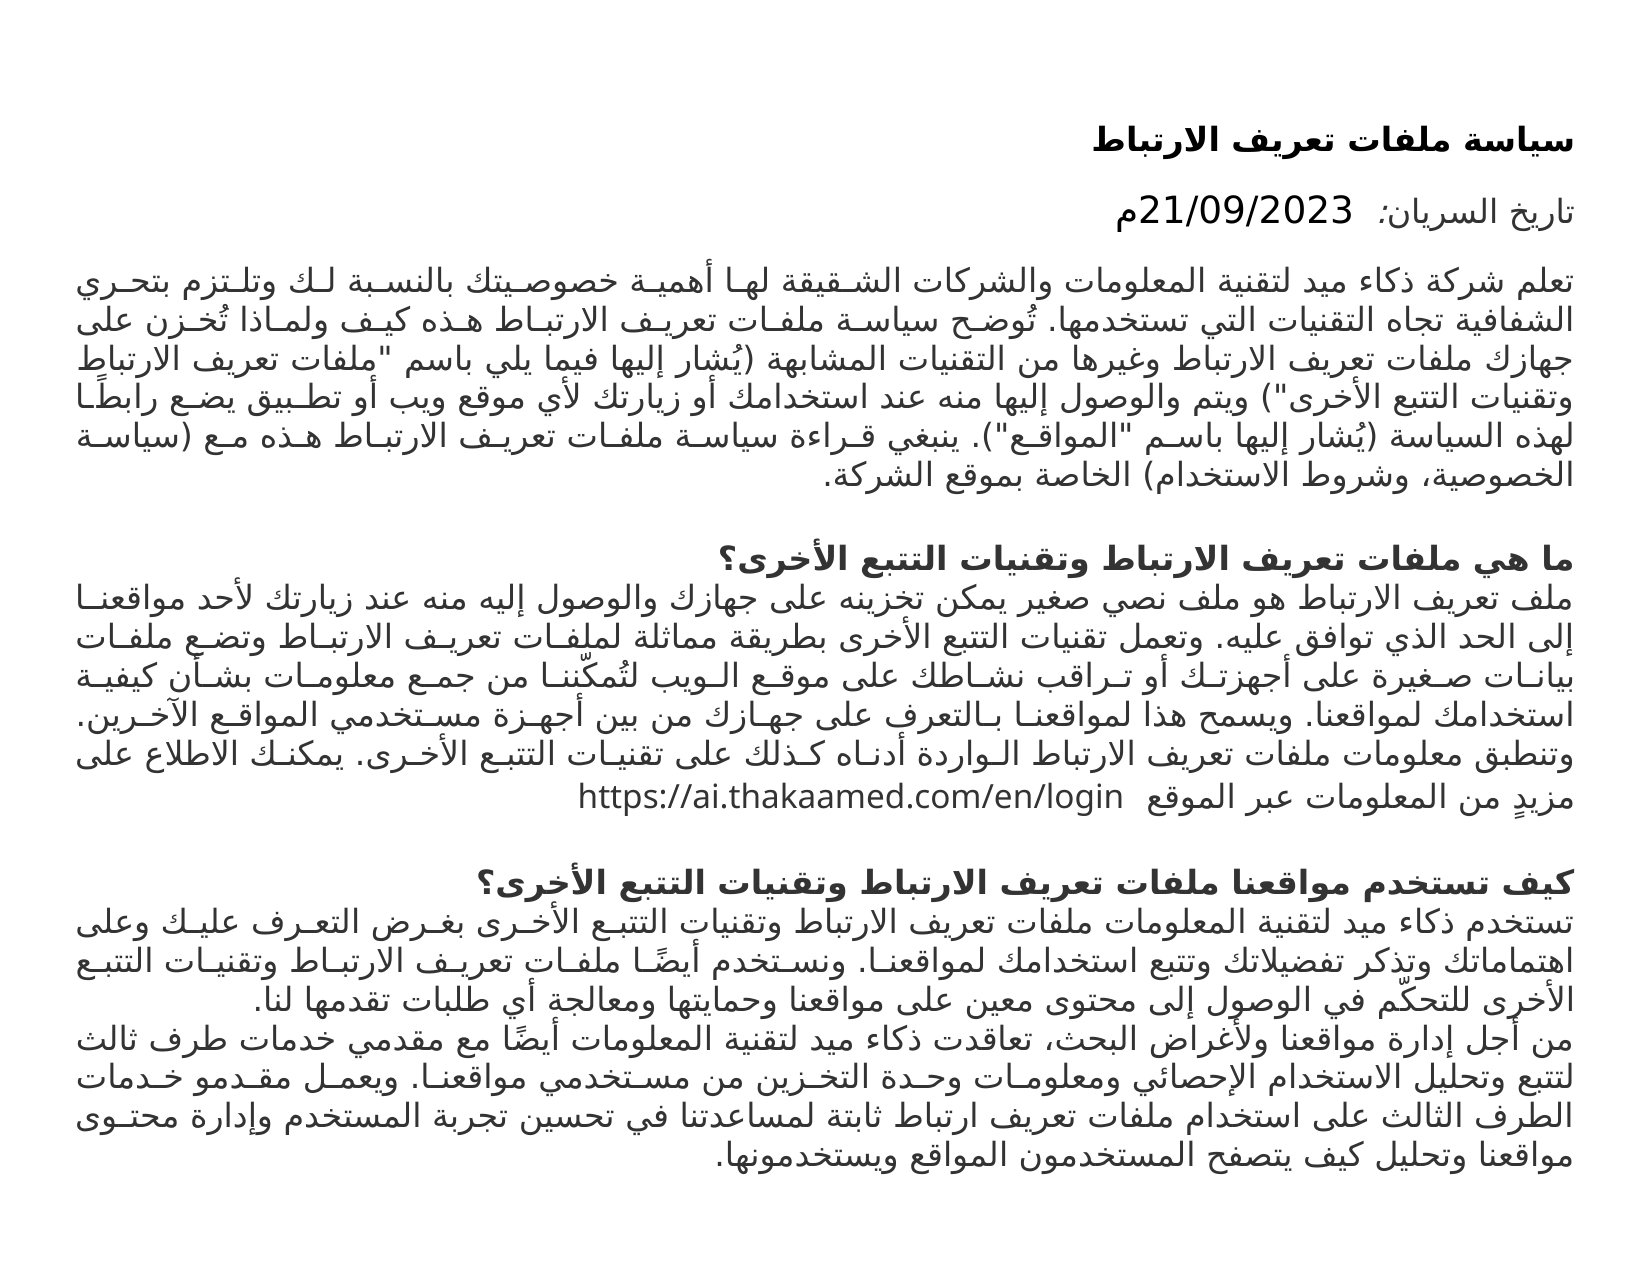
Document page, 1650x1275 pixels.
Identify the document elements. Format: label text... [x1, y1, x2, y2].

text ما هي ملفات تعريف الارتباط وتقنيات التتبع الأخرى؟ [75, 540, 1575, 579]
text سياسة ملفات تعريف الارتباط [75, 120, 1575, 159]
text ملف تعريف الارتباط هو ملف نصي صغير يمكن تخزينه على جهازك والوصول إليه منه عند زيارتك لأحد مواقعنا إلى الحد الذي توافق عليه. وتعمل تقنيات التتبع الأخرى بطريقة مماثلة لملفات تعريف الارتباط وتضع ملفات بيانات صغيرة على أجهزتك أو تراقب نشاطك على موقع الويب لتُمكّننا من جمع معلومات بشأن كيفية استخدامك لمواقعنا. ويسمح هذا لمواقعنا بالتعرف على جهازك من بين أجهزة مستخدمي المواقع الآخرين. وتنطبق معلومات ملفات تعريف الارتباط الواردة أدناه كذلك على تقنيات التتبع الأخرى. يمكنك الاطلاع على مزيدٍ من المعلومات عبر الموقع https://ai.thakaamed.com/en/login [75, 579, 1575, 818]
text كيف تستخدم مواقعنا ملفات تعريف الارتباط وتقنيات التتبع الأخرى؟ [75, 864, 1575, 903]
text تاريخ السريان: 21/09/2023م [75, 188, 1575, 232]
text تعلم شركة ذكاء ميد لتقنية المعلومات والشركات الشقيقة لها أهمية خصوصيتك بالنسبة لك وتلتزم بتحري الشفافية تجاه التقنيات التي تستخدمها. تُوضح سياسة ملفات تعريف الارتباط هذه كيف ولماذا تُخزن على جهازك ملفات تعريف الارتباط وغيرها من التقنيات المشابهة (يُشار إليها فيما يلي باسم "ملفات تعريف الارتباط وتقنيات التتبع الأخرى") ويتم والوصول إليها منه عند استخدامك أو زيارتك لأي موقع ويب أو تطبيق يضع رابطًا لهذه السياسة (يُشار إليها باسم "المواقع"). ينبغي قراءة سياسة ملفات تعريف الارتباط هذه مع (سياسة الخصوصية، وشروط الاستخدام) الخاصة بموقع الشركة. [75, 261, 1575, 494]
text من أجل إدارة مواقعنا ولأغراض البحث، تعاقدت ذكاء ميد لتقنية المعلومات أيضًا مع مقدمي خدمات طرف ثالث لتتبع وتحليل الاستخدام الإحصائي ومعلومات وحدة التخزين من مستخدمي مواقعنا. ويعمل مقدمو خدمات الطرف الثالث على استخدام ملفات تعريف ارتباط ثابتة لمساعدتنا في تحسين تجربة المستخدم وإدارة محتوى مواقعنا وتحليل كيف يتصفح المستخدمون المواقع ويستخدمونها. [75, 1019, 1575, 1174]
text تستخدم ذكاء ميد لتقنية المعلومات ملفات تعريف الارتباط وتقنيات التتبع الأخرى بغرض التعرف عليك وعلى اهتماماتك وتذكر تفضيلاتك وتتبع استخدامك لمواقعنا. ونستخدم أيضًا ملفات تعريف الارتباط وتقنيات التتبع الأخرى للتحكّم في الوصول إلى محتوى معين على مواقعنا وحمايتها ومعالجة أي طلبات تقدمها لنا. [75, 903, 1575, 1019]
